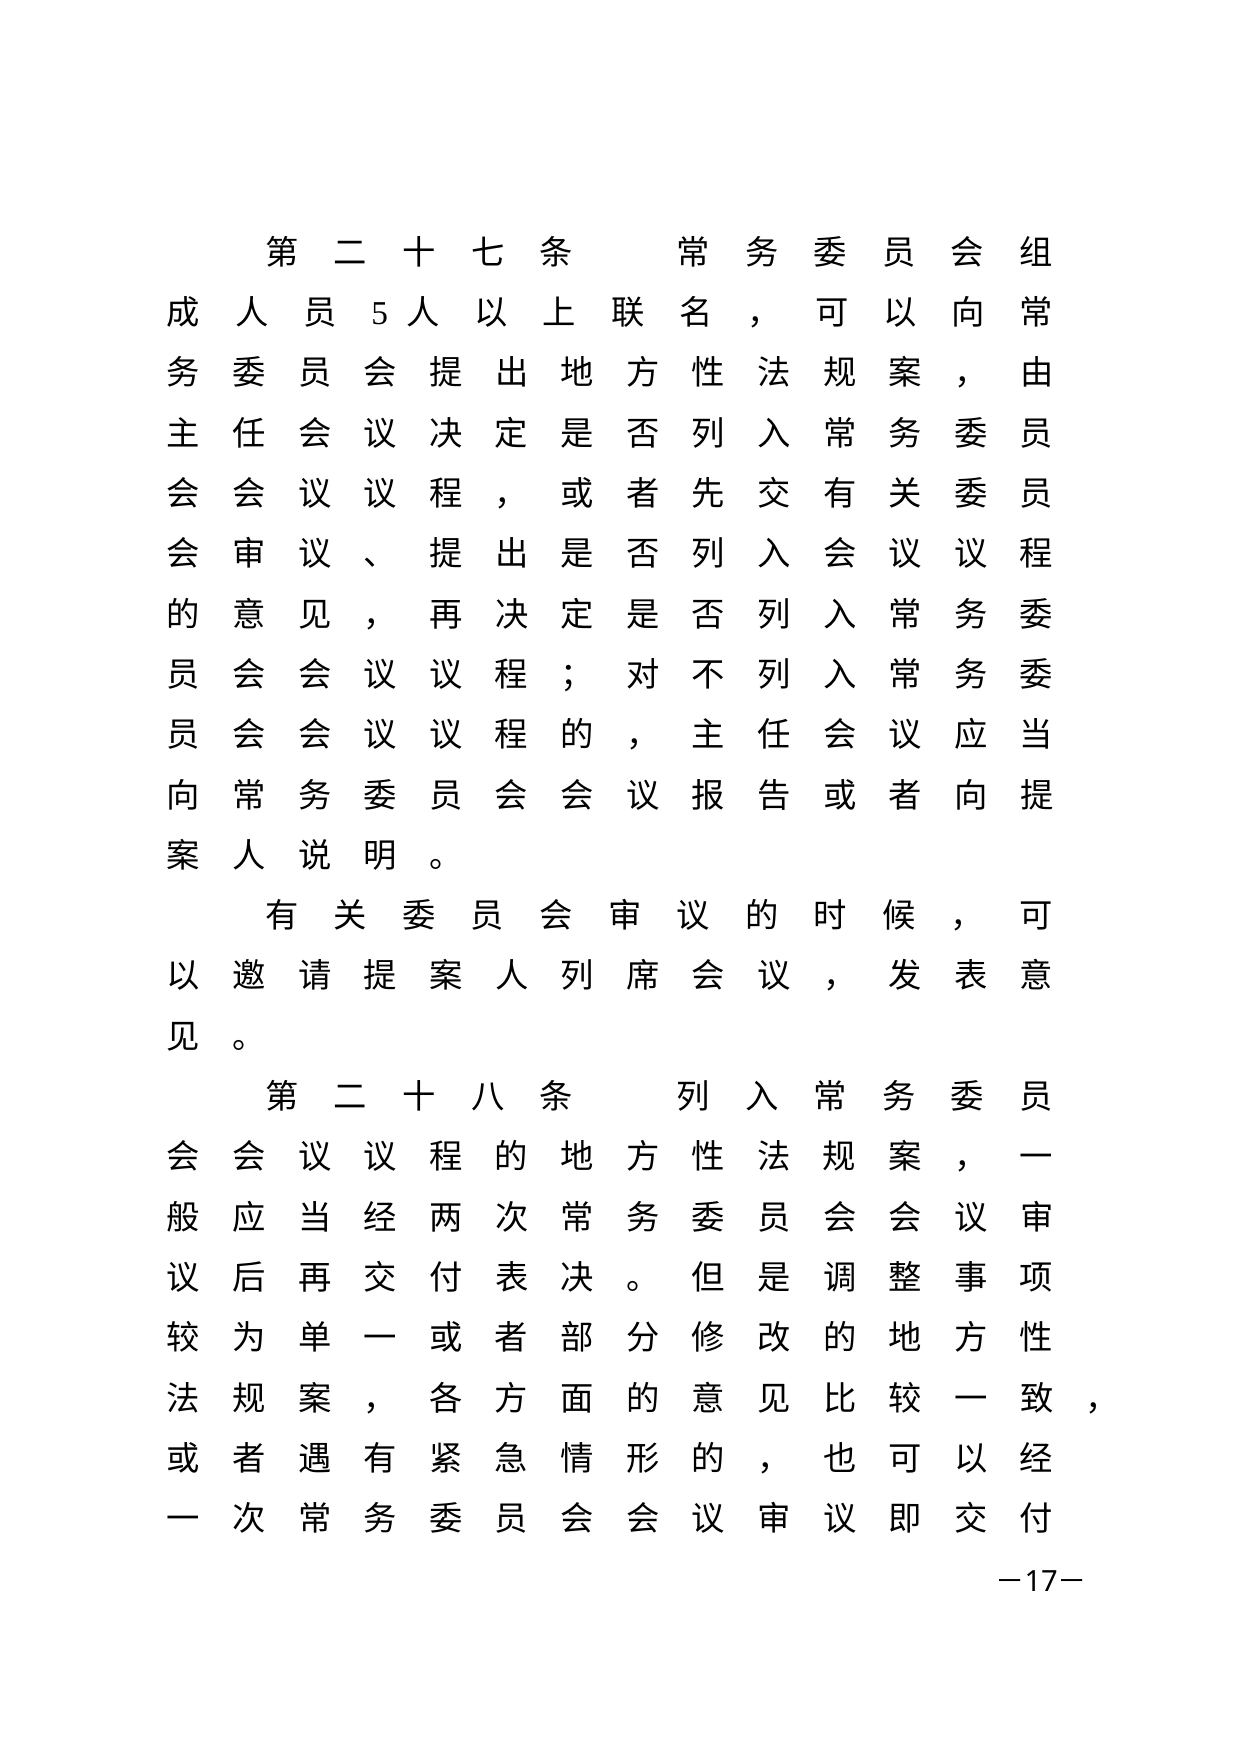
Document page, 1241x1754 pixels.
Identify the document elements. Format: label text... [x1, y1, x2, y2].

text 第二十八条 列入常务委员会会议议程的地方性法规案，一般应当经两次常务委员会会议审议后再交付表决。但是调整事项较为单一或者部分修改的地方性法规案，各方面的意见比较一致，或者遇有紧急情形的，也可以经一次常务委员会会议审议即交付表决。 [167, 1064, 1085, 1546]
text 第二十七条 常务委员会组成人员5人以上联名，可以向常务委员会提出地方性法规案，由主任会议决定是否列入常务委员会会议议程，或者先交有关委员会审议、提出是否列入会议议程的意见，再决定是否列入常务委员会会议议程；对不列入常务委员会会议议程的，主任会议应当向常务委员会会议报告或者向提案人说明。 [167, 219, 1085, 883]
text 有关委员会审议的时候，可以邀请提案人列席会议，发表意见。 [167, 883, 1085, 1064]
